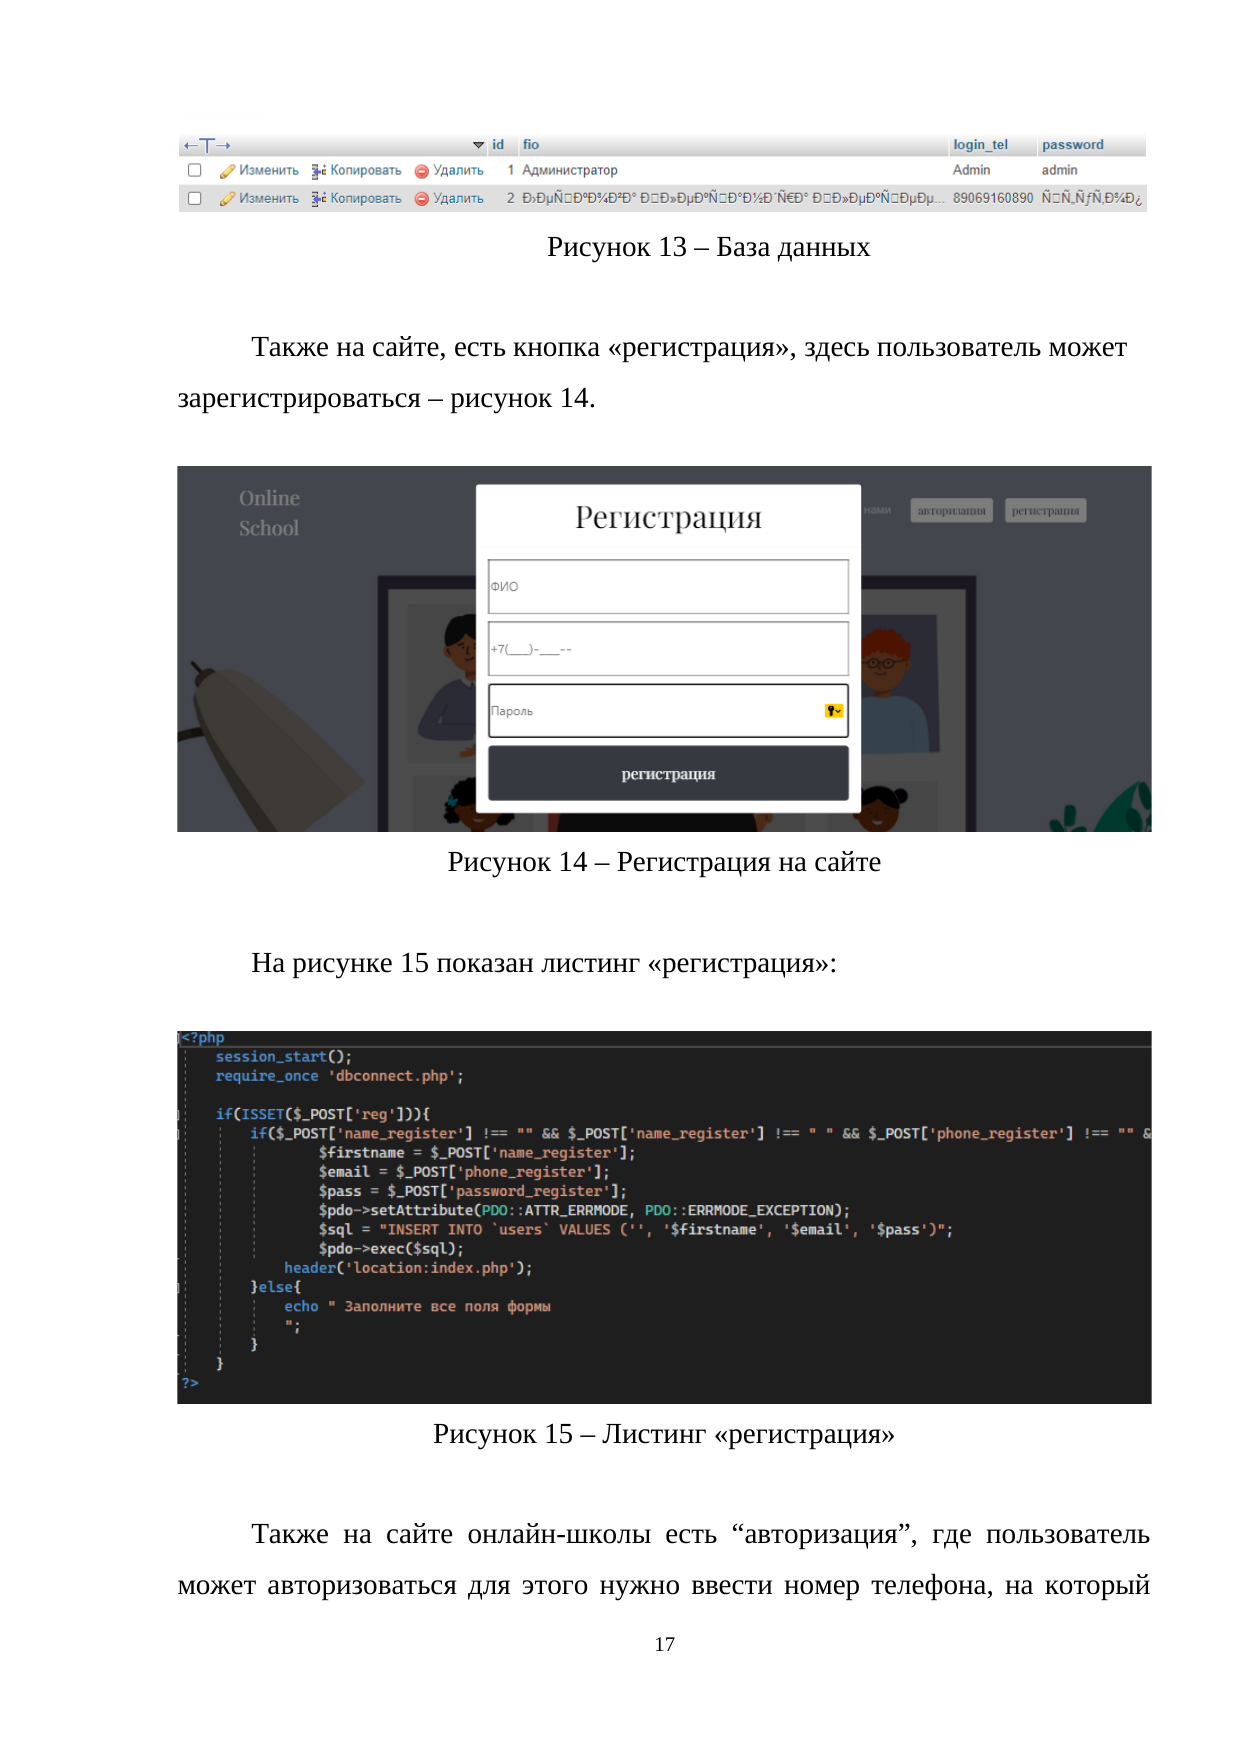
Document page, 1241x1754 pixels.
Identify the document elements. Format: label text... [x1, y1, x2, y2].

picture [177, 466, 1152, 832]
text На рисунке 15 показан листинг «регистрация»: [177, 945, 1152, 978]
text Рисунок 13 – База данных [266, 229, 1152, 262]
picture [177, 118, 1152, 217]
text Рисунок 14 – Регистрация на сайте [177, 844, 1152, 878]
text Также на сайте, есть кнопка «регистрация», здесь пользователь может зарегистрироваться – рисунок 14. [177, 329, 1152, 413]
text Рисунок 15 – Листинг «регистрация» [177, 1416, 1152, 1449]
picture [177, 1031, 1152, 1404]
